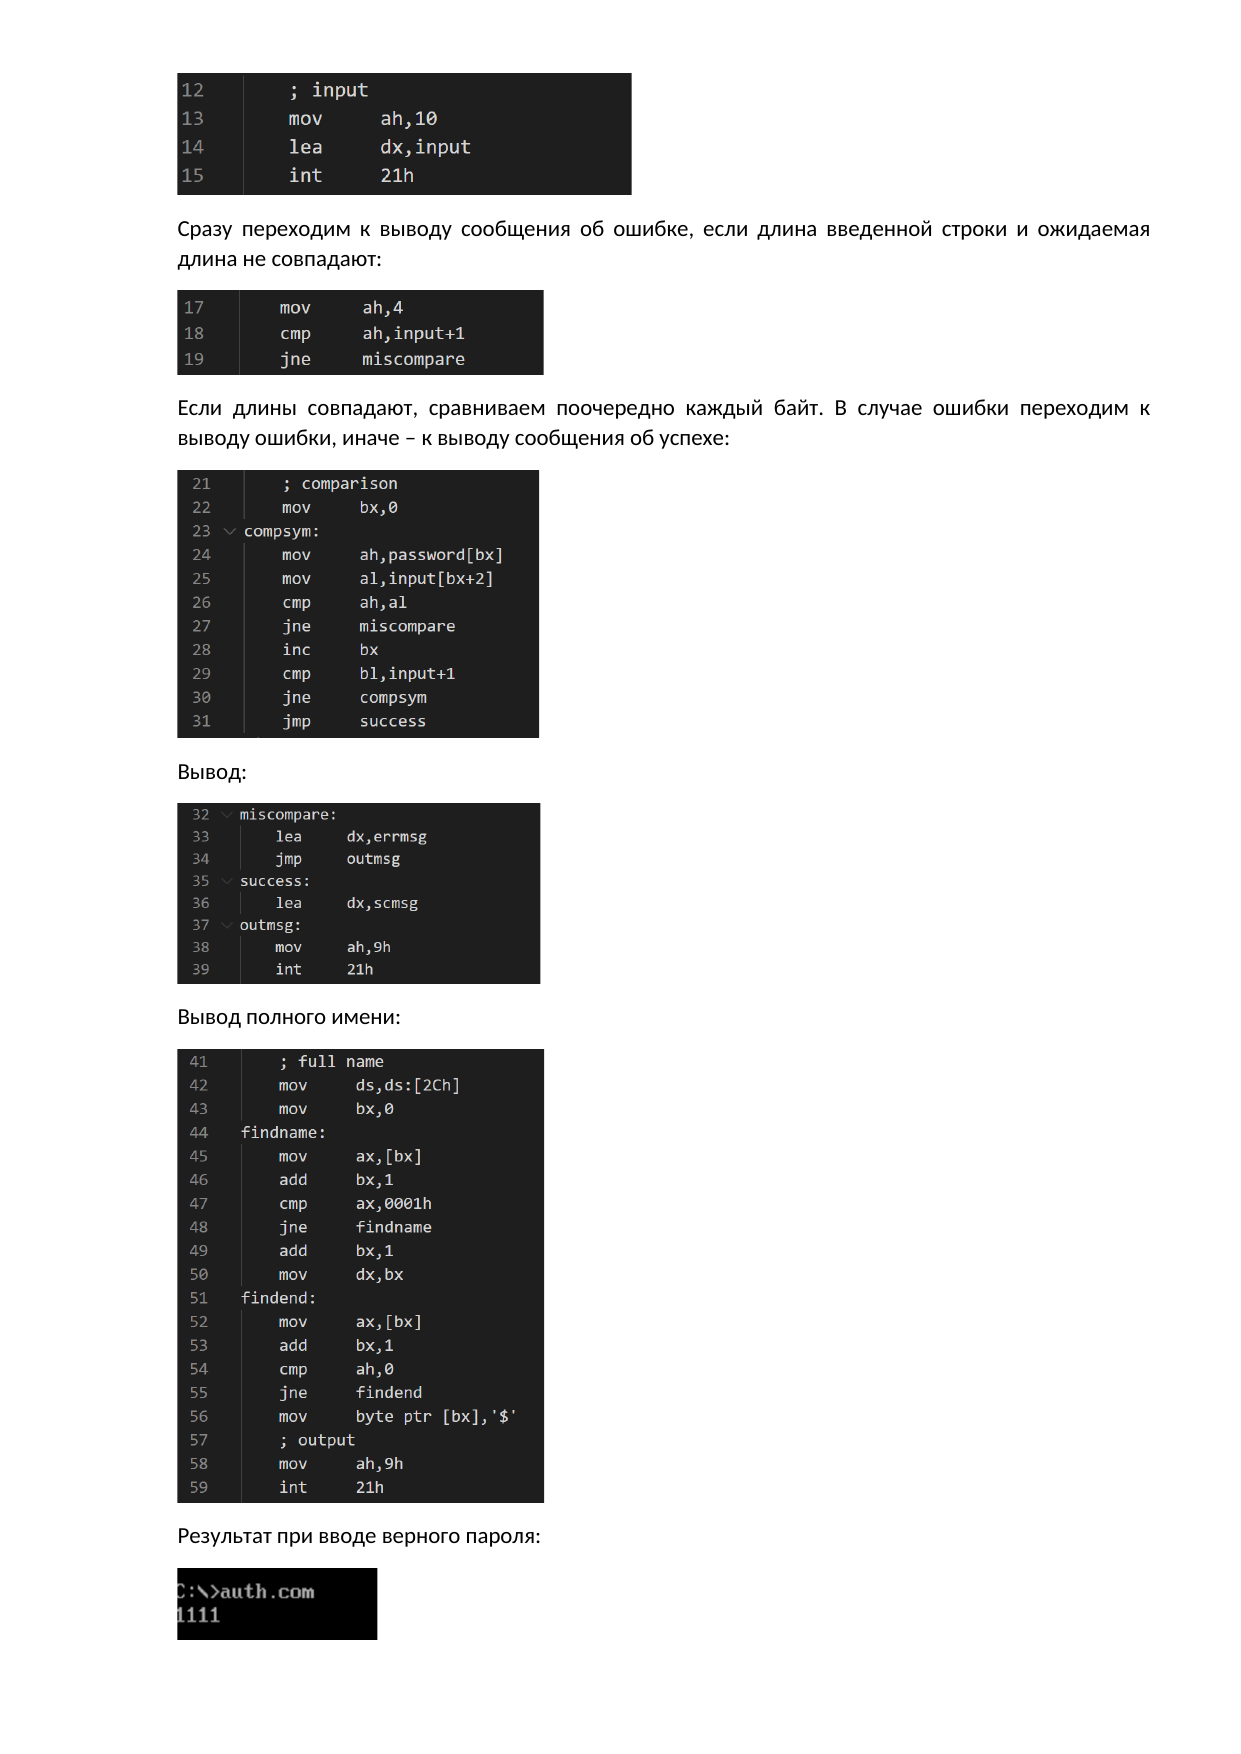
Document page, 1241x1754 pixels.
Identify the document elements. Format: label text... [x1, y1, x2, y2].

picture [177, 73, 632, 195]
text Вывод полного имени: [177, 1002, 1152, 1030]
picture [177, 470, 540, 738]
text Сразу переходим к выводу сообщения об ошибке, если длина введенной строки и ожидаемая длина не совпадают: [177, 214, 1152, 272]
picture [177, 290, 544, 375]
text Вывод: [177, 757, 1152, 785]
picture [177, 1049, 545, 1503]
picture [177, 803, 541, 984]
text Если длины совпадают, сравниваем поочередно каждый байт. В случае ошибки переходим к выводу ошибки, иначе – к выводу сообщения об успехе: [177, 393, 1152, 451]
picture [177, 1568, 378, 1640]
text Результат при вводе верного пароля: [177, 1521, 1152, 1549]
